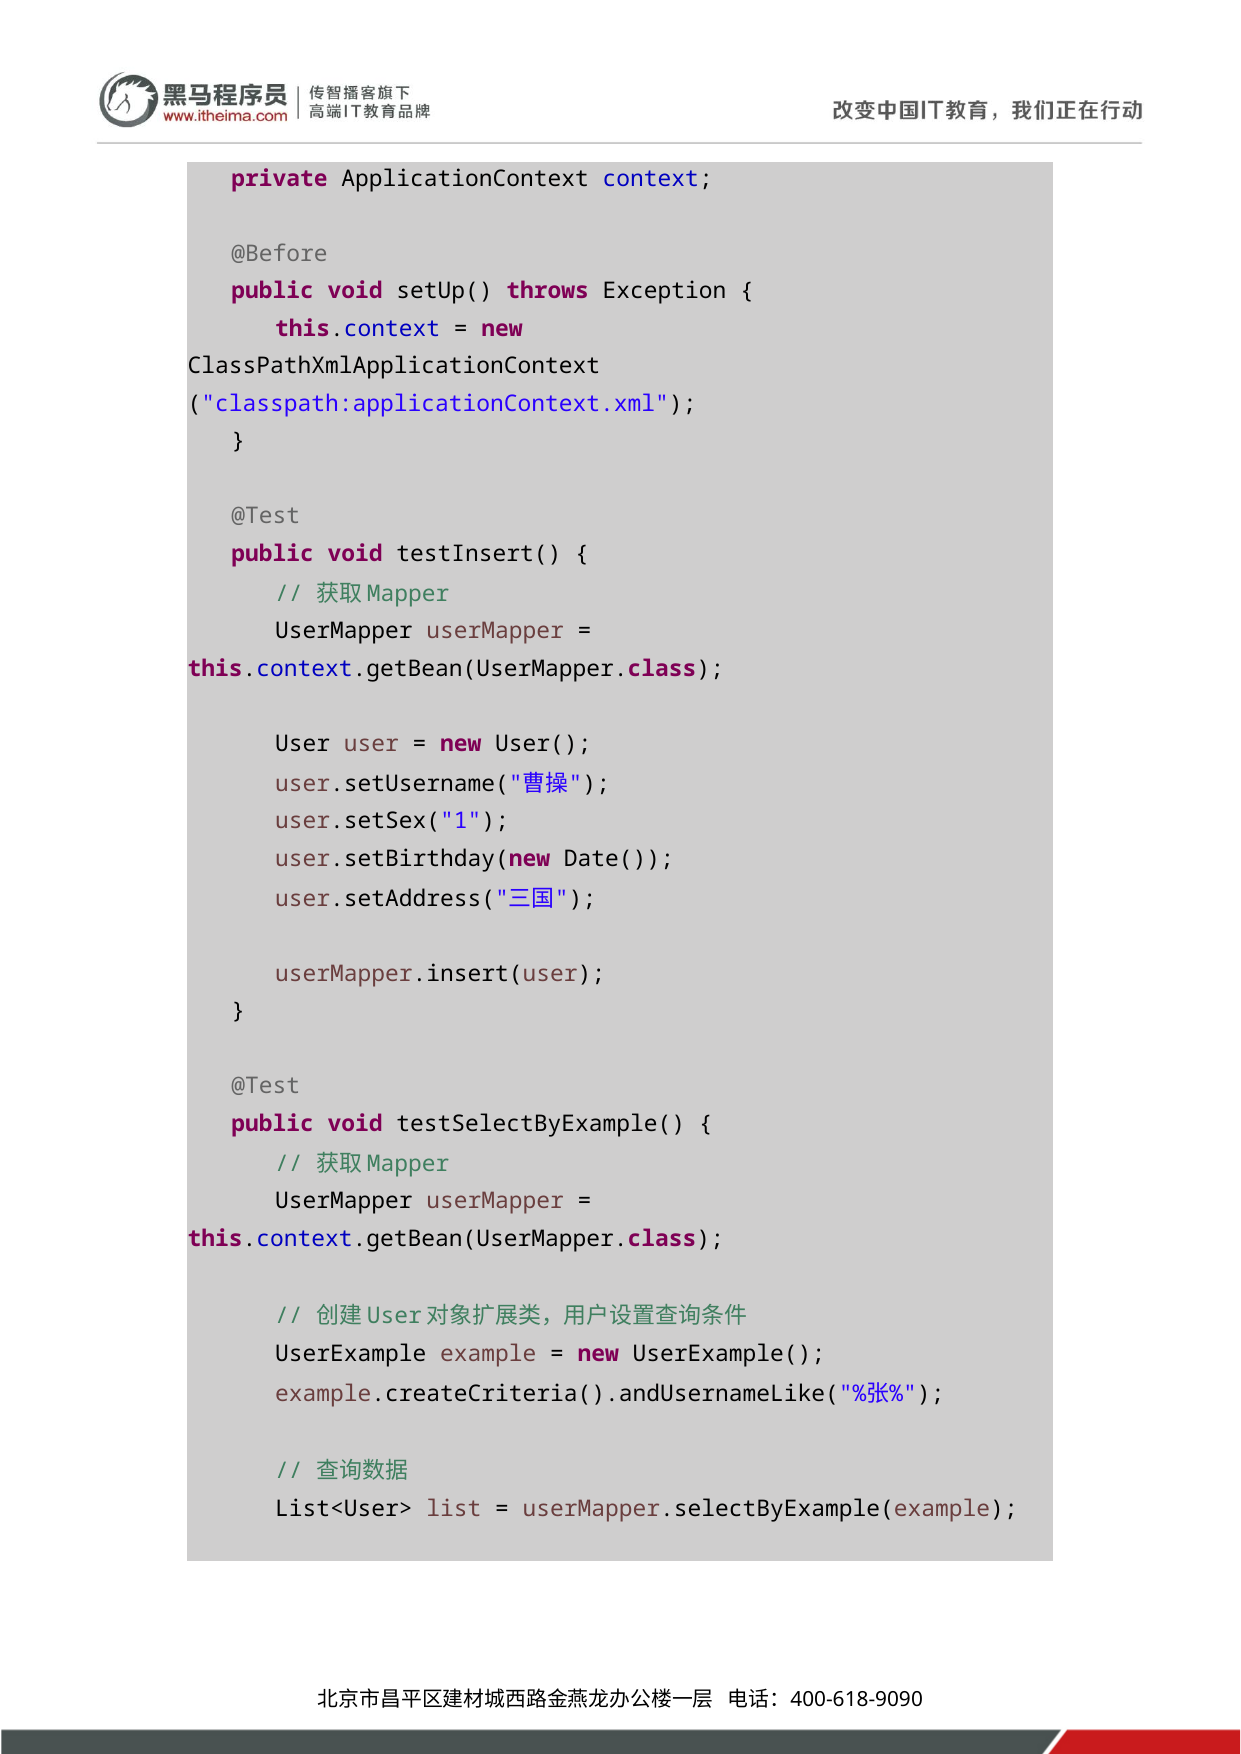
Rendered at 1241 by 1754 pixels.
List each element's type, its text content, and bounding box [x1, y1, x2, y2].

text user.setAddress("三国"); [187, 879, 1053, 913]
text UserMapper userMapper = this.context.getBean(UserMapper.class); [187, 1184, 1053, 1253]
text @Test [187, 499, 1053, 531]
text User user = new User(); [187, 727, 1053, 758]
text UserMapper userMapper = this.context.getBean(UserMapper.class); [187, 614, 1053, 683]
text // 获取Mapper [187, 1144, 1053, 1178]
text user.setUsername("曹操"); [187, 764, 1053, 798]
text List<User> list = userMapper.selectByExample(example); [187, 1492, 1053, 1523]
text example.createCriteria().andUsernameLike("%张%"); [187, 1374, 1053, 1408]
text user.setSex("1"); [187, 804, 1053, 836]
text // 获取Mapper [187, 574, 1053, 608]
text // 查询数据 [187, 1452, 1053, 1485]
picture [0, 1, 1241, 151]
text user.setBirthday(new Date()); [187, 842, 1053, 873]
text // 创建User对象扩展类，用户设置查询条件 [187, 1297, 1053, 1330]
text @Test [187, 1069, 1053, 1101]
text UserExample example = new UserExample(); [187, 1337, 1053, 1368]
text } [187, 424, 1053, 456]
text } [187, 994, 1053, 1026]
picture [1, 1670, 1241, 1754]
text @Before [187, 237, 1053, 268]
text userMapper.insert(user); [187, 957, 1053, 988]
text public void testSelectByExample() { [187, 1107, 1053, 1138]
text public void testInsert() { [187, 537, 1053, 568]
text private ApplicationContext context; [187, 162, 1053, 193]
text this.context = new ClassPathXmlApplicationContext("classpath:applicationContext.xml"); [187, 312, 1053, 418]
text public void setUp() throws Exception { [187, 274, 1053, 306]
